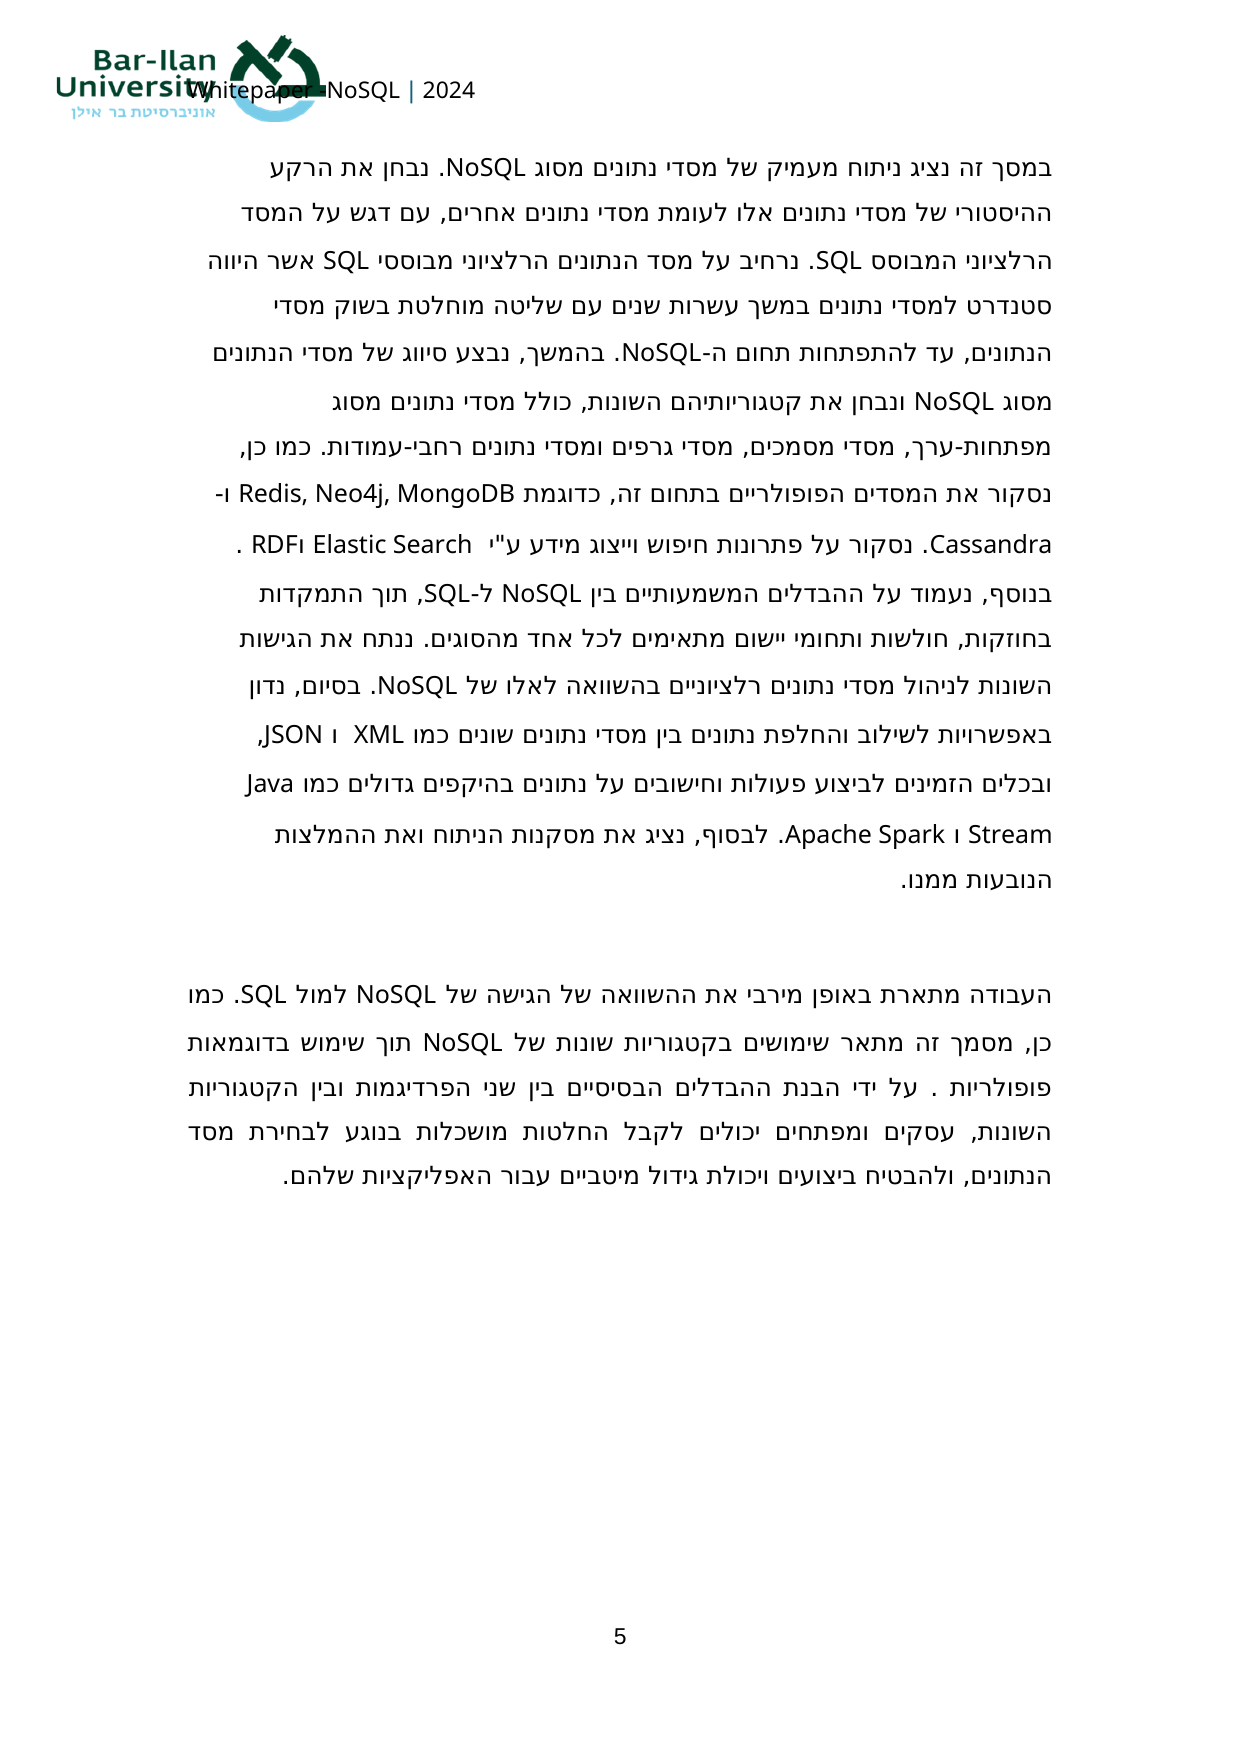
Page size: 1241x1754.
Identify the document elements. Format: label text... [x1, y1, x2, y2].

text במסך זה נציג ניתוח מעמיק של מסדי נתונים מסוג NoSQL. נבחן את הרקע ההיסטורי של מסדי נתונים אלו לעומת מסדי נתונים אחרים, עם דגש על המסד הרלציוני המבוסס SQL. נרחיב על מסד הנתונים הרלציוני מבוססי SQL אשר היווה סטנדרט למסדי נתונים במשך עשרות שנים עם שליטה מוחלטת בשוק מסדי הנתונים, עד להתפתחות תחום ה-NoSQL. בהמשך, נבצע סיווג של מסדי הנתונים מסוג NoSQL ונבחן את קטגוריותיהם השונות, כולל מסדי נתונים מסוג מפתחות-ערך, מסדי מסמכים, מסדי גרפים ומסדי נתונים רחבי-עמודות. כמו כן, נסקור את המסדים הפופולריים בתחום זה, כדוגמת Redis, Neo4j, MongoDB ו-Cassandra. נסקור על פתרונות חיפוש וייצוג מידע ע"י Elastic Search וRDF . בנוסף, נעמוד על ההבדלים המשמעותיים בין NoSQL ל-SQL, תוך התמקדות בחוזקות, חולשות ותחומי יישום מתאימים לכל אחד מהסוגים. ננתח את הגישות השונות לניהול מסדי נתונים רלציוניים בהשוואה לאלו של NoSQL. בסיום, נדון באפשרויות לשילוב והחלפת נתונים בין מסדי נתונים שונים כמו XML ו JSON, ובכלים הזמינים לביצוע פעולות וחישובים על נתונים בהיקפים גדולים כמו Java Stream ו Apache Spark. לבסוף, נציג את מסקנות הניתוח ואת ההמלצות הנובעות ממנו. [187, 150, 1053, 894]
picture [56, 35, 326, 122]
text העבודה מתארת באופן מירבי את ההשוואה של הגישה של NoSQL למול SQL. כמו כן, מסמך זה מתאר שימושים בקטגוריות שונות של NoSQL תוך שימוש בדוגמאות פופולריות . על ידי הבנת ההבדלים הבסיסיים בין שני הפרדיגמות ובין הקטגוריות השונות, עסקים ומפתחים יכולים לקבל החלטות מושכלות בנוגע לבחירת מסד הנתונים, ולהבטיח ביצועים ויכולת גידול מיטביים עבור האפליקציות שלהם. [187, 976, 1053, 1190]
